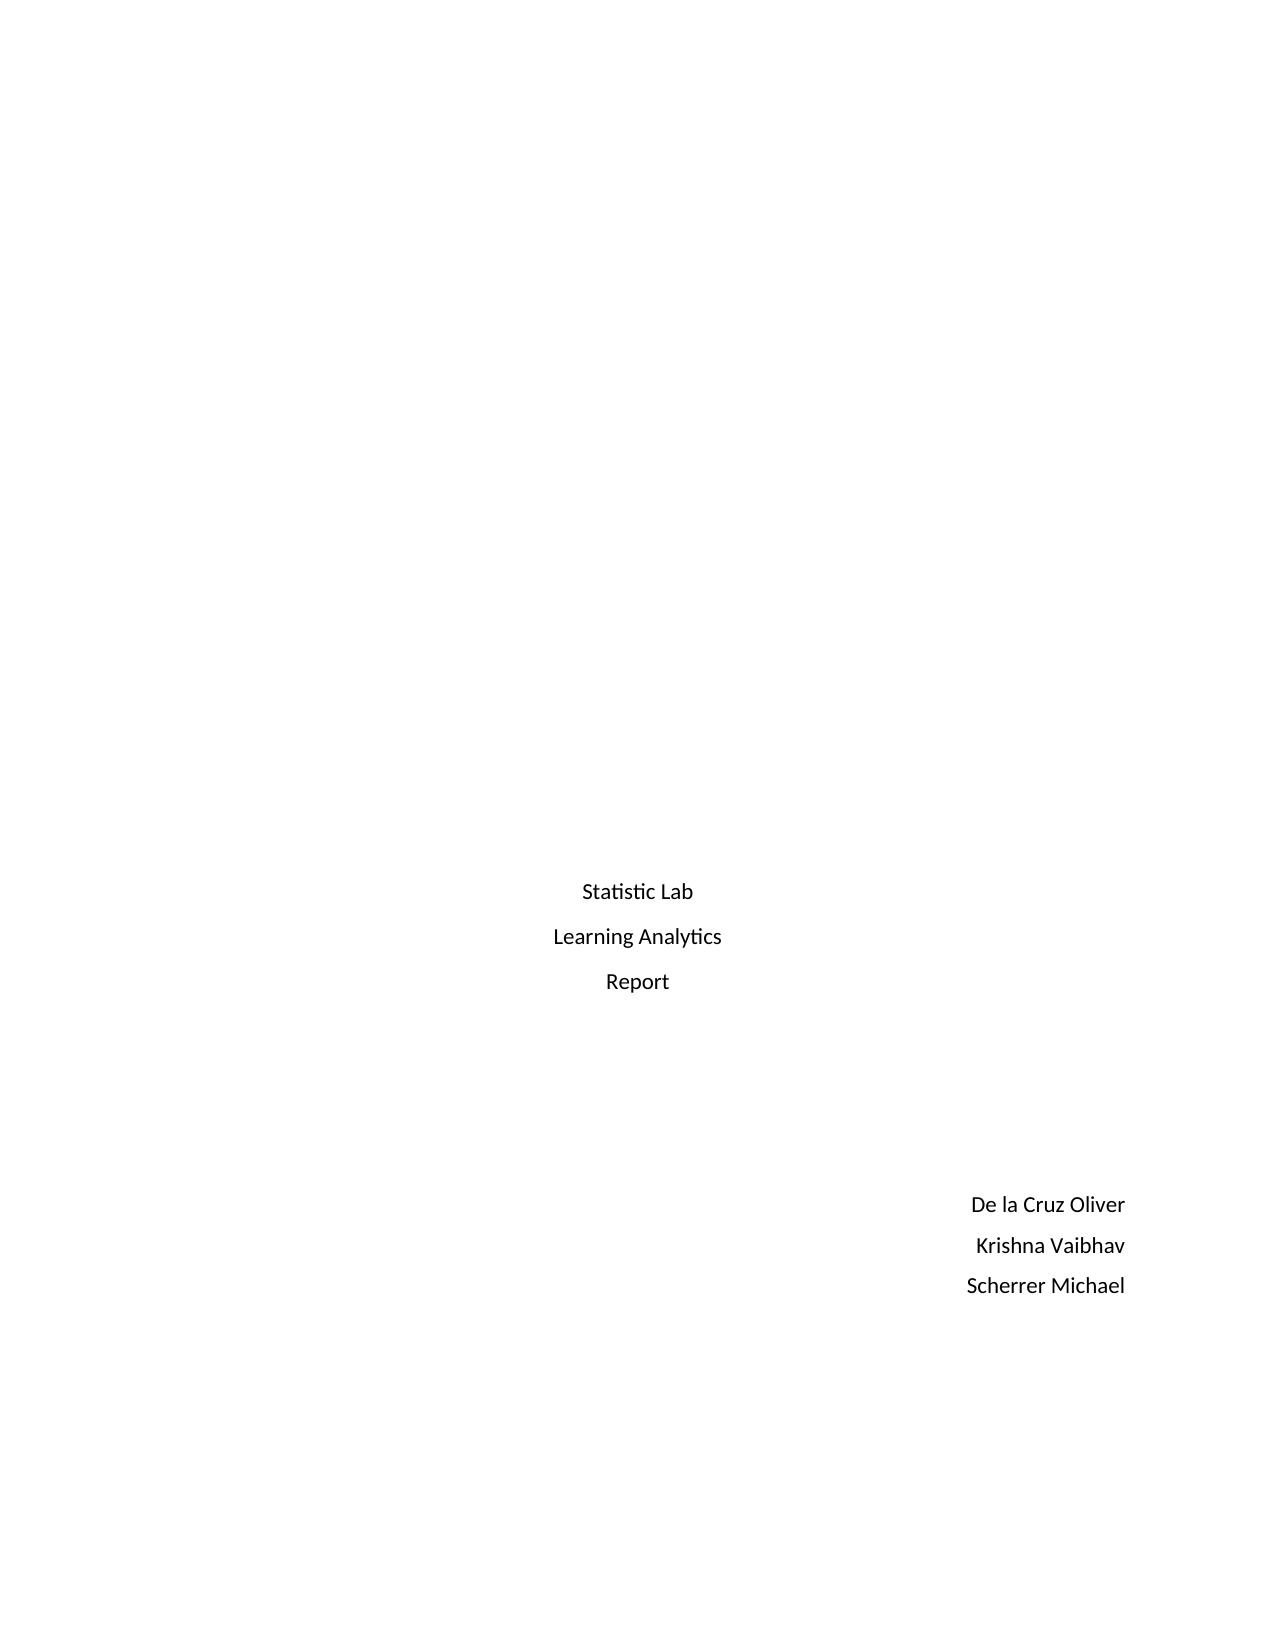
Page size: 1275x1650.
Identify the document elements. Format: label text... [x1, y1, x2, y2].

text Statistic Lab [150, 877, 1125, 906]
text Learning Analytics [150, 922, 1125, 950]
text De la Cruz Oliver‎ [150, 1190, 1125, 1218]
text Report [150, 967, 1125, 995]
text Krishna Vaibhav [150, 1231, 1125, 1259]
text Scherrer Michael [150, 1271, 1125, 1299]
